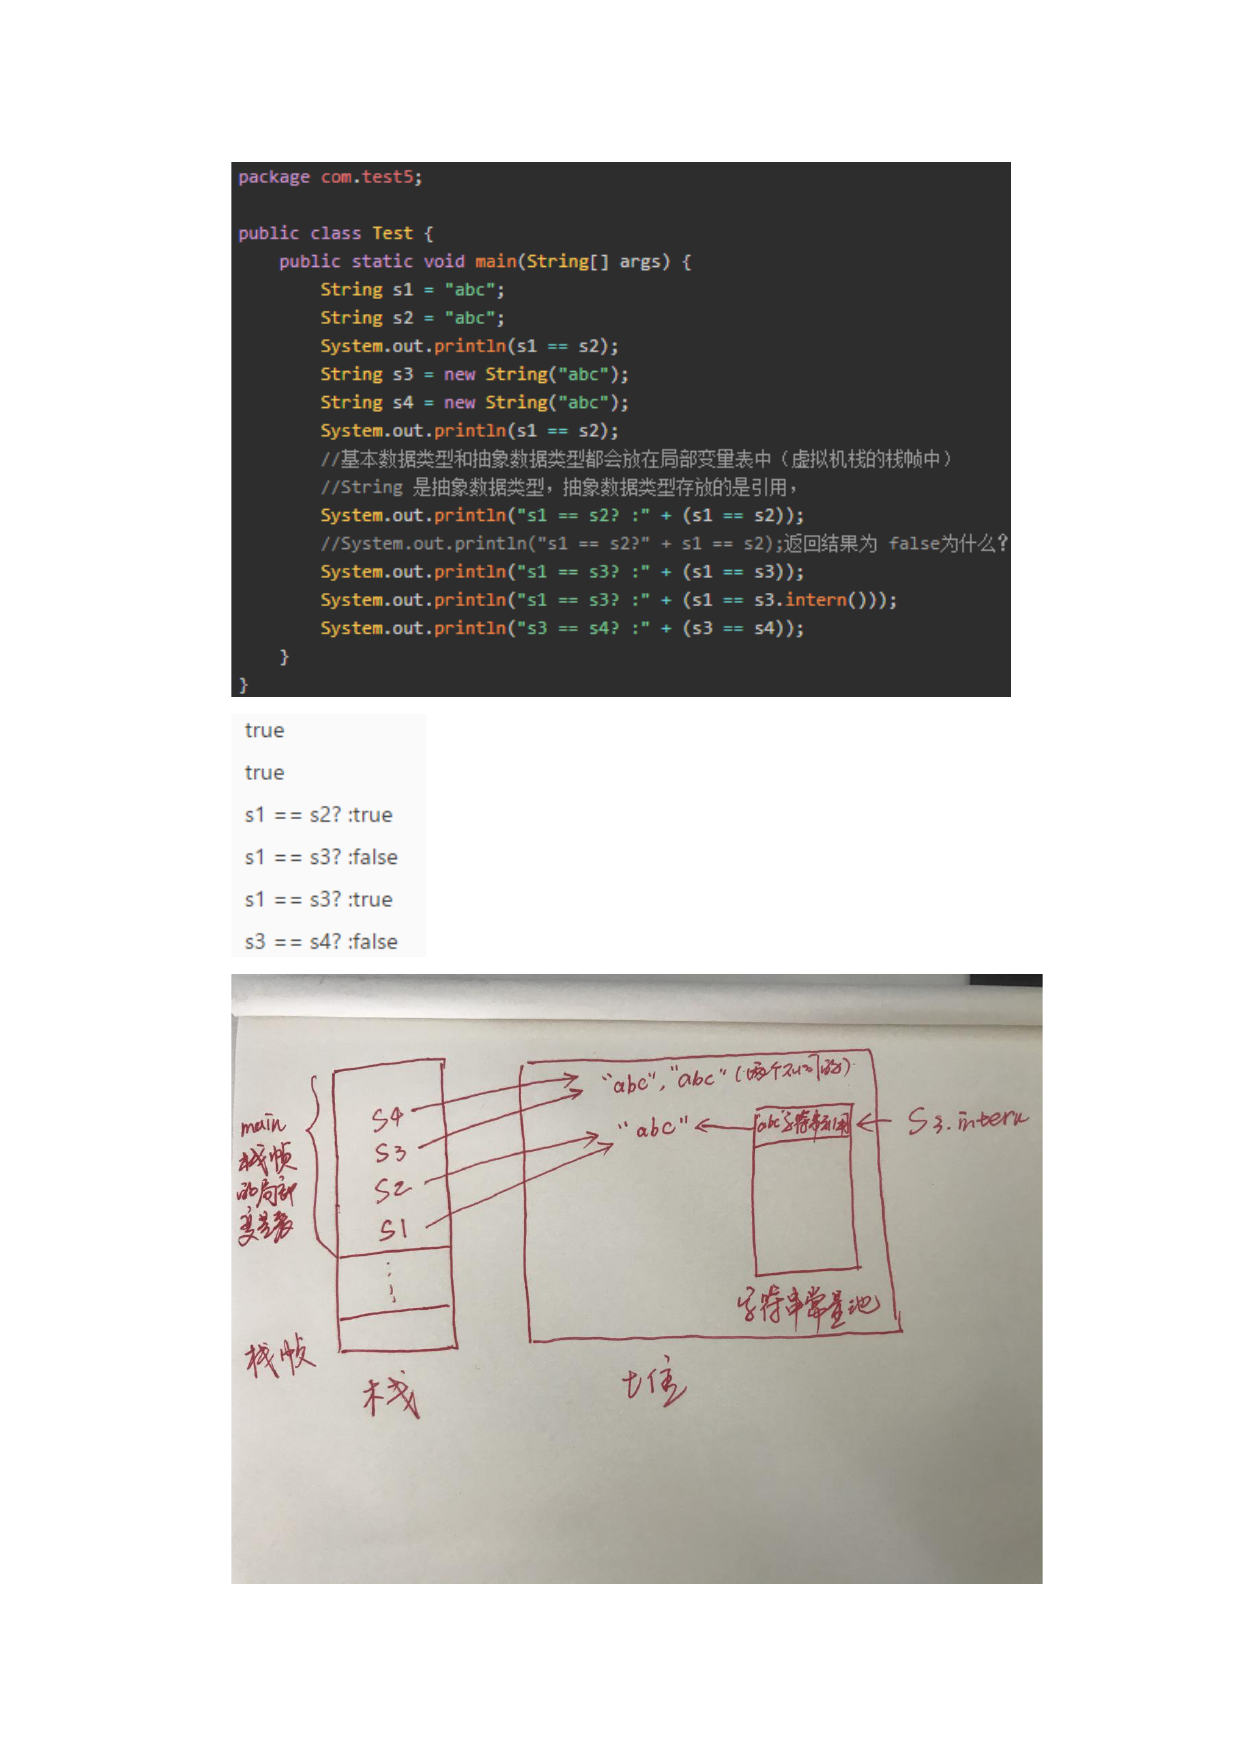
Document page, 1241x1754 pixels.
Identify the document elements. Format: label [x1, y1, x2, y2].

picture [231, 162, 1011, 697]
picture [231, 974, 1043, 1584]
picture [231, 714, 427, 957]
